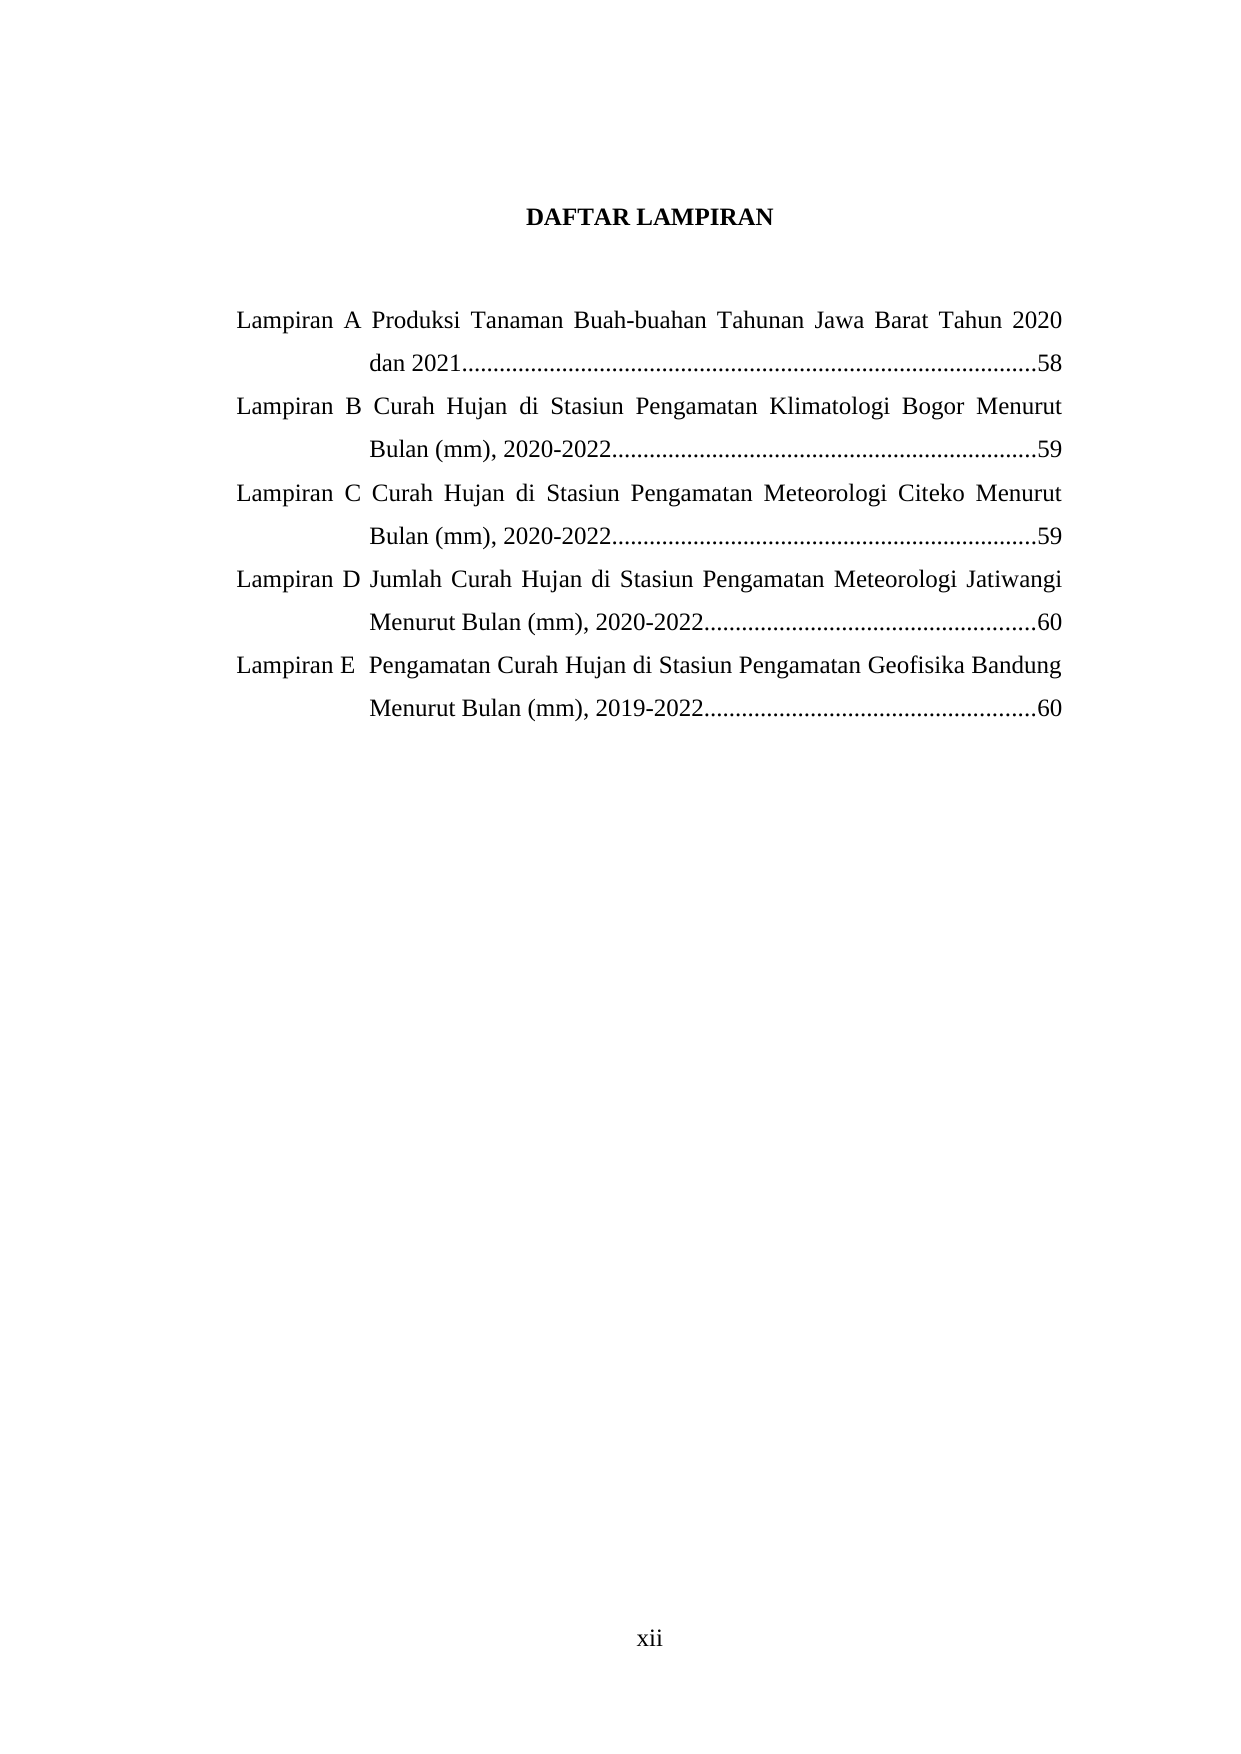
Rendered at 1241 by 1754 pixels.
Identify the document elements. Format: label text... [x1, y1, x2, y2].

subtitle DAFTAR LAMPIRAN [236, 202, 1063, 231]
text Lampiran E Pengamatan Curah Hujan di Stasiun Pengamatan Geofisika Bandung Menurut Bulan (mm), 2019-2022 60 [236, 650, 1063, 722]
text Lampiran A Produksi Tanaman Buah-buahan Tahunan Jawa Barat Tahun 2020 dan 2021 58 [236, 305, 1063, 377]
text Lampiran C Curah Hujan di Stasiun Pengamatan Meteorologi Citeko Menurut Bulan (mm), 2020-2022 59 [236, 478, 1063, 549]
text Lampiran B Curah Hujan di Stasiun Pengamatan Klimatologi Bogor Menurut Bulan (mm), 2020-2022 59 [236, 391, 1063, 463]
text Lampiran D Jumlah Curah Hujan di Stasiun Pengamatan Meteorologi Jatiwangi Menurut Bulan (mm), 2020-2022 60 [236, 564, 1063, 636]
